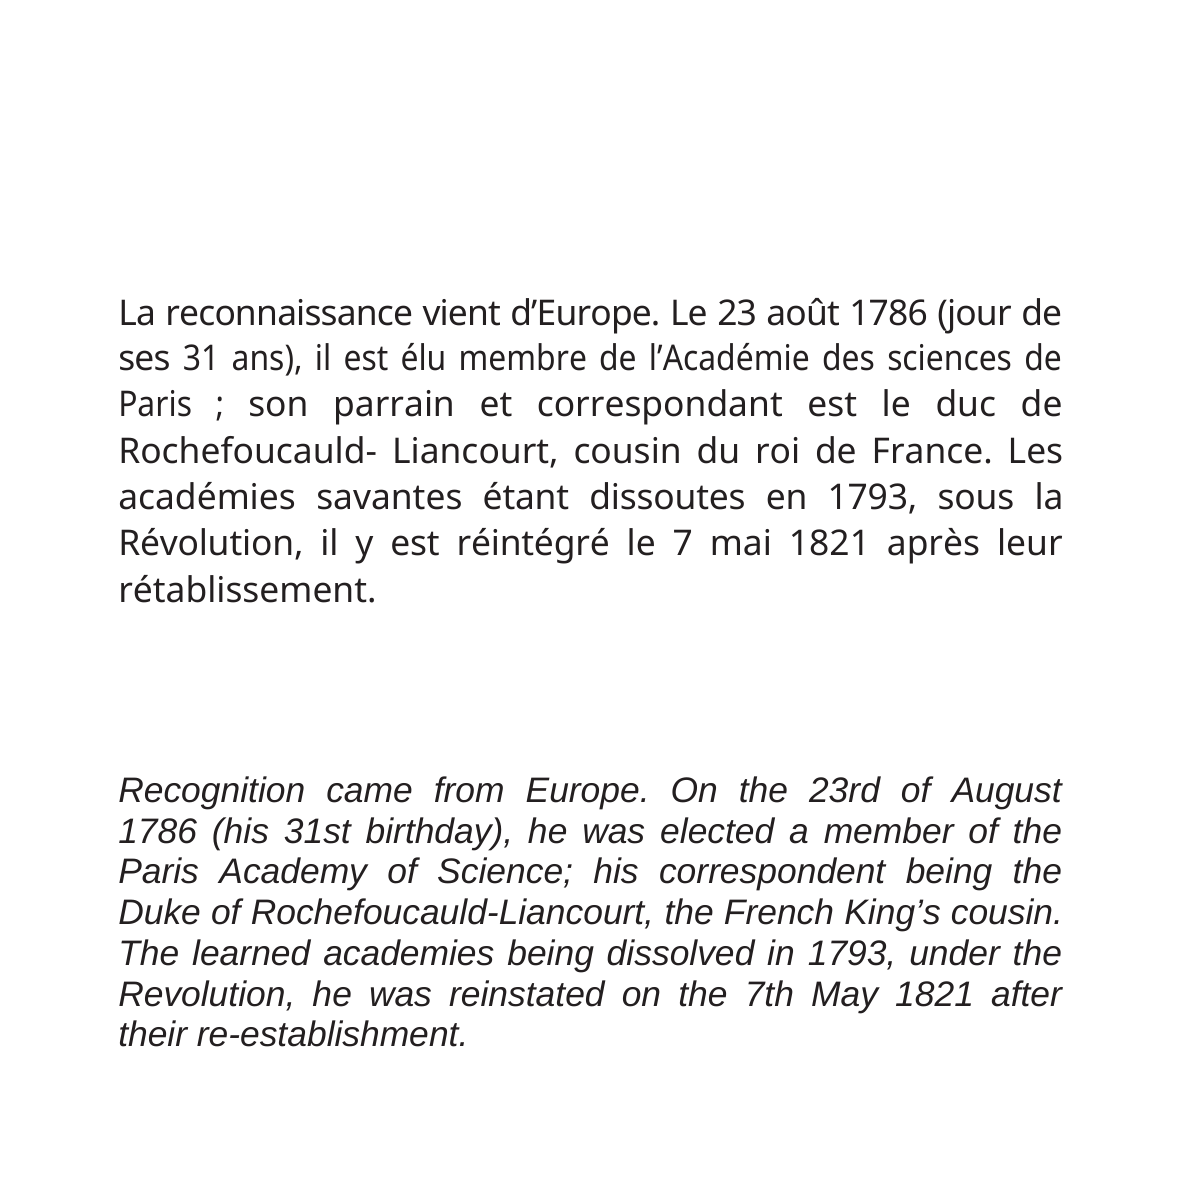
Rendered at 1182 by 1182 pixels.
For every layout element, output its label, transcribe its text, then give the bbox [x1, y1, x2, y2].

text La reconnaissance vient d’Europe. Le 23 août 1786 (jour de ses 31 ans), il est élu membre de l’Académie des sciences de Paris ; son parrain et correspondant est le duc de Rochefoucauld- Liancourt, cousin du roi de France. Les académies savantes étant dissoutes en 1793, sous la Révolution, il y est réintégré le 7 mai 1821 après leur rétablissement. [118, 288, 1063, 612]
text Recognition came from Europe. On the 23rd of August 1786 (his 31st birthday), he was elected a member of the Paris Academy of Science; his correspondent being the Duke of Rochefoucauld-Liancourt, the French King’s cousin. The learned academies being dissolved in 1793, under the Revolution, he was reinstated on the 7th May 1821 after their re-establishment. [118, 769, 1063, 1054]
